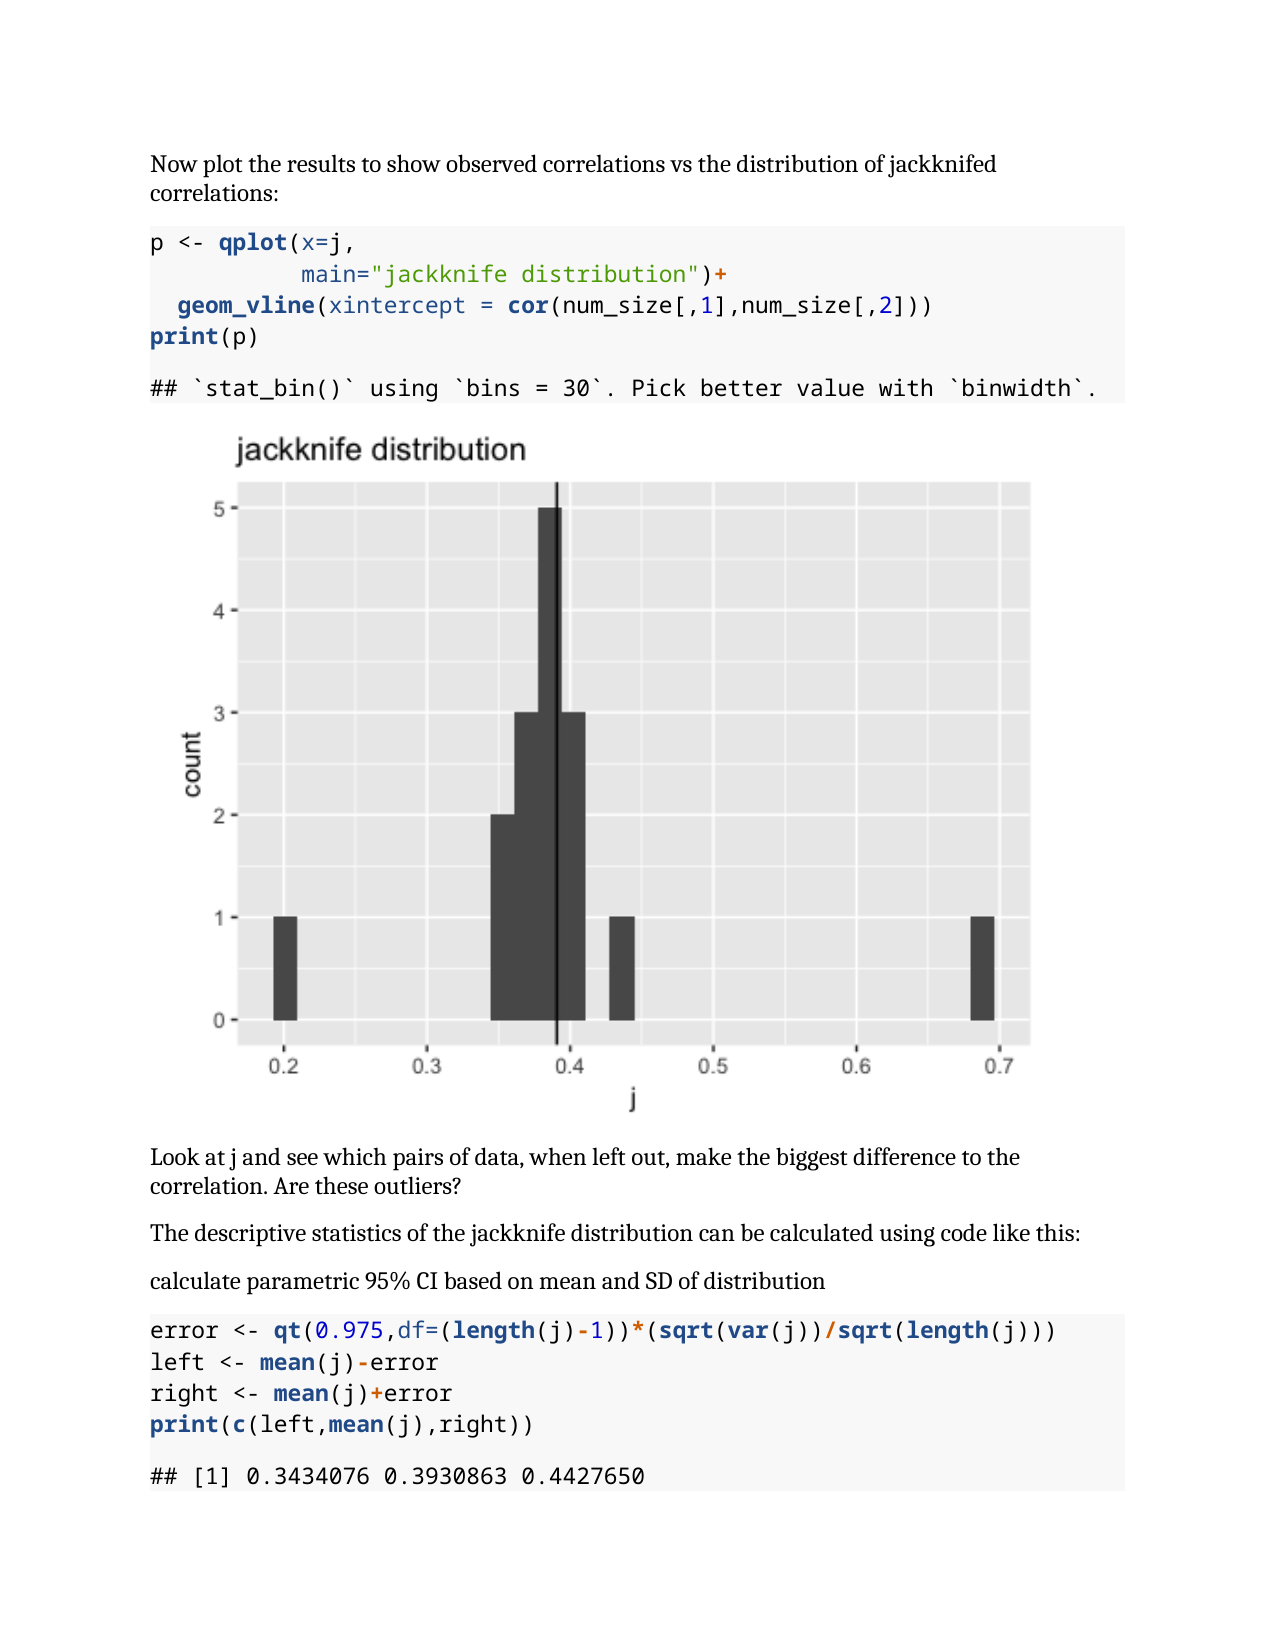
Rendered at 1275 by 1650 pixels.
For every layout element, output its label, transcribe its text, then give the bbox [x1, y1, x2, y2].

text error <- qt(0.975,df=(length(j)-1))*(sqrt(var(j))/sqrt(length(j))) left <- mean(j)-error right <- mean(j)+error print(c(left,mean(j),right)) [439, 1314, 1125, 1439]
text p <- qplot(x=j, main="jackknife distribution")+ geom_vline(xintercept = cor(num_size[,1],num_size[,2])) print(p) [150, 226, 1125, 351]
text The descriptive statistics of the jackknife distribution can be calculated using code like this: [150, 1219, 1125, 1248]
text ## `stat_bin()` using `bins = 30`. Pick better value with `binwidth`. [150, 372, 1125, 403]
text ## [1] 0.3434076 0.3930863 0.4427650 [150, 1460, 1125, 1491]
text calculate parametric 95% CI based on mean and SD of distribution [150, 1267, 1125, 1295]
picture [168, 424, 1044, 1125]
text Look at j and see which pairs of data, when left out, make the biggest difference to the correlation. Are these outliers? [150, 1143, 1125, 1200]
text Now plot the results to show observed correlations vs the distribution of jackknifed correlations: [150, 150, 1125, 207]
